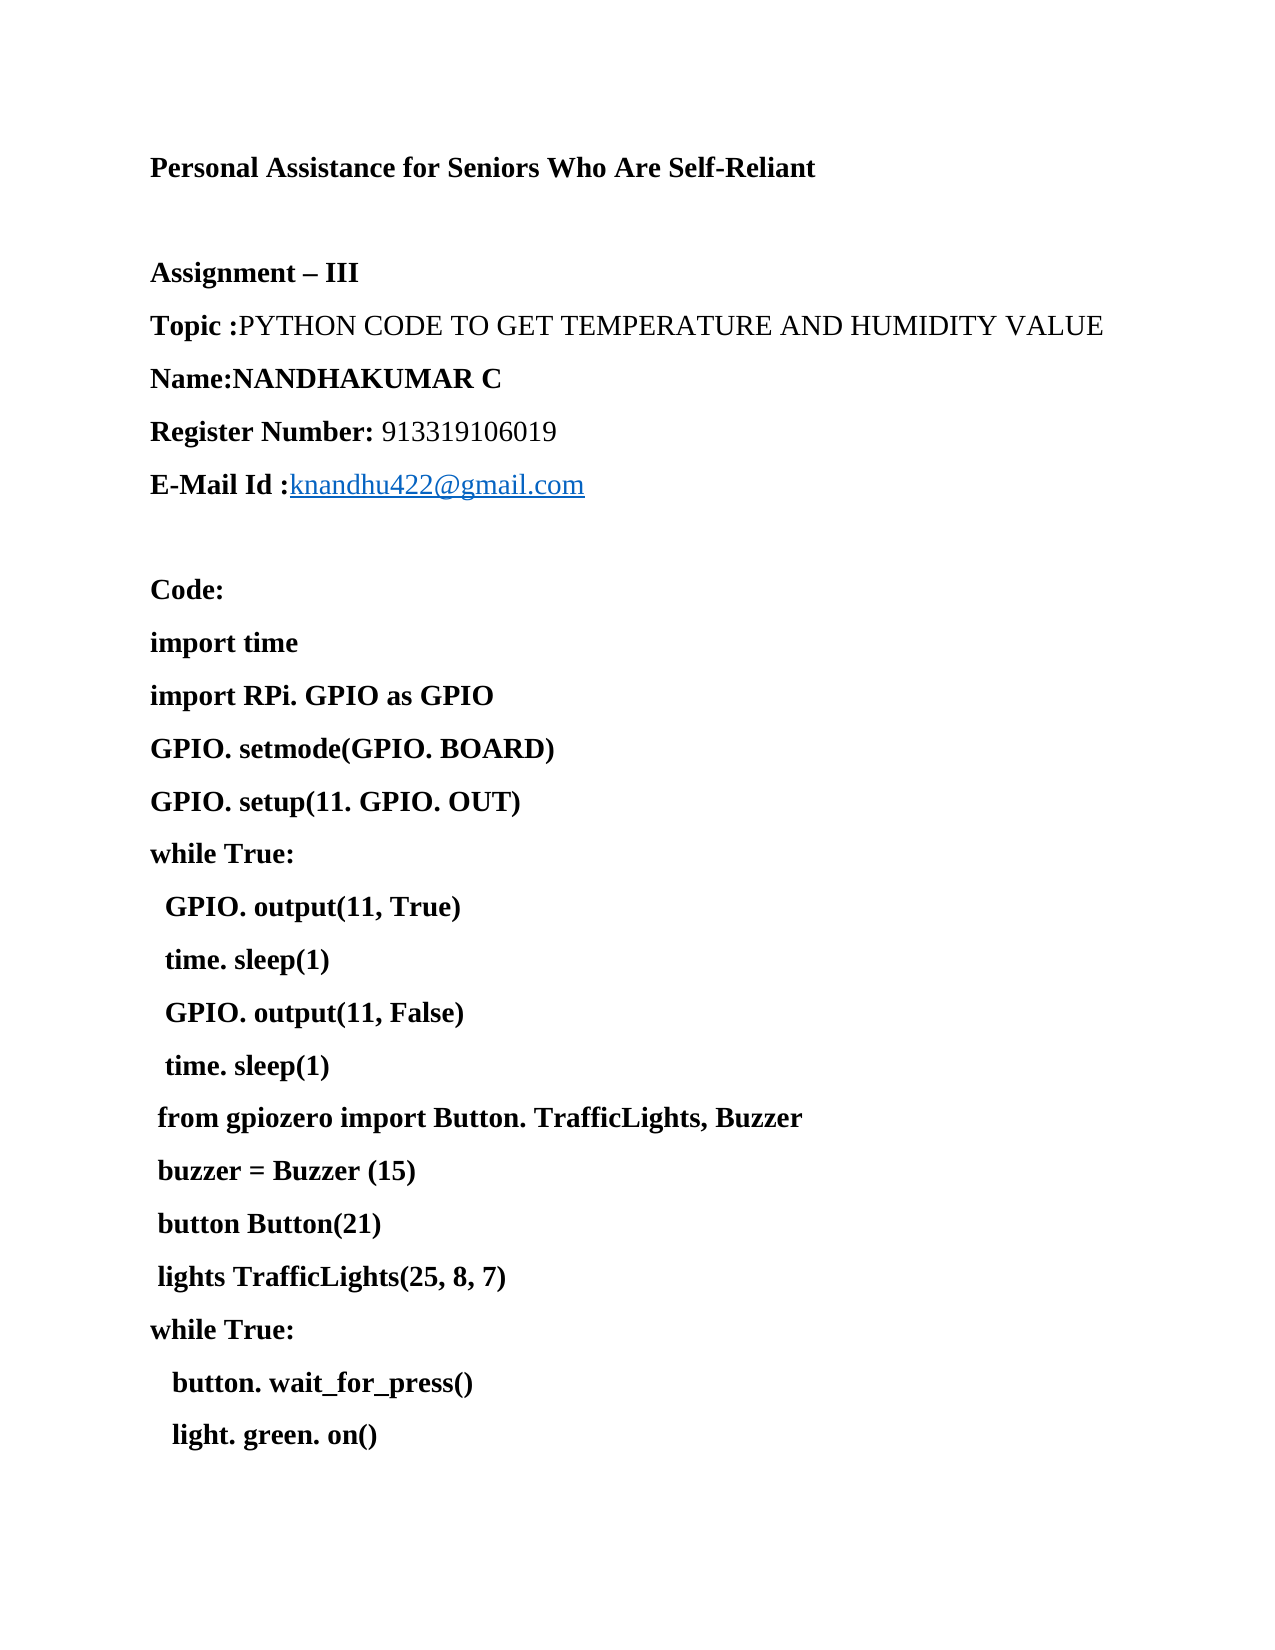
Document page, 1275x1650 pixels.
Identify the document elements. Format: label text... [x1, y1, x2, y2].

text GPIO. output(11, False) [150, 995, 1125, 1028]
text buzzer = Buzzer (15) [150, 1153, 1125, 1187]
text button Button(21) [150, 1206, 1125, 1240]
text lights TrafficLights(25, 8, 7) [150, 1259, 1125, 1293]
text Topic :PYTHON CODE TO GET TEMPERATURE AND HUMIDITY VALUE [150, 308, 1125, 342]
text Name:NANDHAKUMAR C [150, 361, 1125, 395]
text Assignment – III [150, 256, 1125, 289]
text time. sleep(1) [150, 942, 1125, 976]
text GPIO. setmode(GPIO. BOARD) [150, 731, 1125, 764]
text while True: [150, 837, 1125, 870]
text light. green. on() [150, 1417, 1125, 1451]
text E-Mail Id :knandhu422@gmail.com [150, 467, 1125, 500]
text Code: [150, 572, 1125, 606]
text Personal Assistance for Seniors Who Are Self-Reliant [150, 150, 1125, 183]
text while True: [150, 1312, 1125, 1345]
text import time [150, 625, 1125, 659]
text Register Number: 913319106019 [150, 414, 1125, 448]
text time. sleep(1) [150, 1048, 1125, 1081]
text GPIO. output(11, True) [150, 889, 1125, 923]
text button. wait_for_press() [150, 1365, 1125, 1398]
text import RPi. GPIO as GPIO [150, 678, 1125, 712]
text GPIO. setup(11. GPIO. OUT) [150, 784, 1125, 817]
text from gpiozero import Button. TrafficLights, Buzzer [150, 1101, 1125, 1134]
